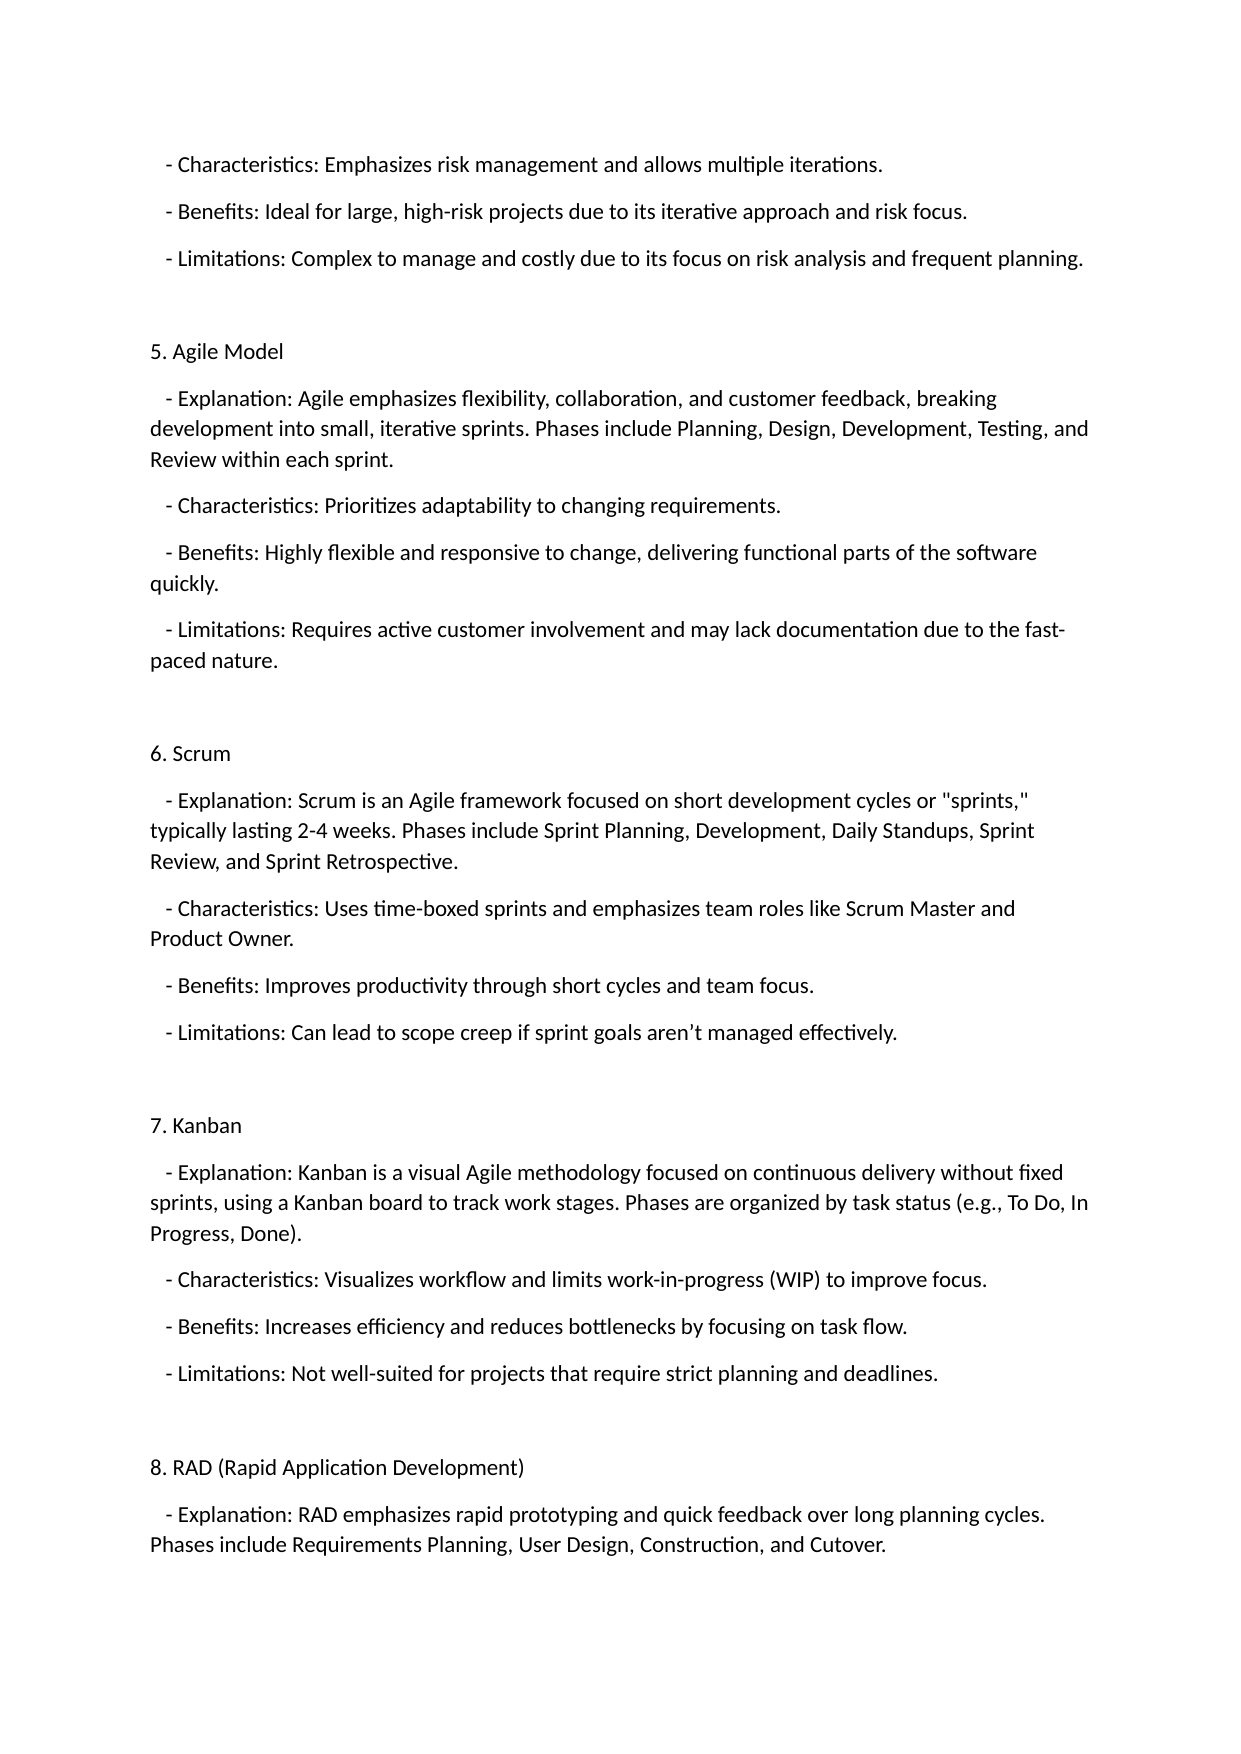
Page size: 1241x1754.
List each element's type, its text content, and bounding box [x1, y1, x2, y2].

text - Explanation: Kanban is a visual Agile methodology focused on continuous delivery without fixed sprints, using a Kanban board to track work stages. Phases are organized by task status (e.g., To Do, In Progress, Done). [150, 1158, 1090, 1247]
text - Limitations: Requires active customer involvement and may lack documentation due to the fast-paced nature. [150, 616, 1090, 674]
text - Characteristics: Visualizes workflow and limits work-in-progress (WIP) to improve focus. [150, 1266, 1090, 1294]
text - Characteristics: Prioritizes adaptability to changing requirements. [150, 492, 1090, 520]
text - Benefits: Ideal for large, high-risk projects due to its iterative approach and risk focus. [150, 197, 1090, 225]
text - Benefits: Increases efficiency and reduces bottlenecks by focusing on task flow. [150, 1312, 1090, 1341]
text - Benefits: Improves productivity through short cycles and team focus. [150, 971, 1090, 999]
text - Limitations: Complex to manage and costly due to its focus on risk analysis and frequent planning. [150, 244, 1090, 272]
text 5. Agile Model [150, 337, 1090, 366]
text - Benefits: Highly flexible and responsive to change, delivering functional parts of the software quickly. [150, 538, 1090, 597]
text - Explanation: RAD emphasizes rapid prototyping and quick feedback over long planning cycles. Phases include Requirements Planning, User Design, Construction, and Cutover. [150, 1500, 1090, 1558]
text 8. RAD (Rapid Application Development) [150, 1453, 1090, 1481]
text - Limitations: Not well-suited for projects that require strict planning and deadlines. [150, 1359, 1090, 1387]
text - Explanation: Scrum is an Agile framework focused on short development cycles or "sprints," typically lasting 2-4 weeks. Phases include Sprint Planning, Development, Daily Standups, Sprint Review, and Sprint Retrospective. [150, 786, 1090, 875]
text - Explanation: Agile emphasizes flexibility, collaboration, and customer feedback, breaking development into small, iterative sprints. Phases include Planning, Design, Development, Testing, and Review within each sprint. [150, 384, 1090, 473]
text - Characteristics: Emphasizes risk management and allows multiple iterations. [150, 150, 1090, 178]
text - Characteristics: Uses time-boxed sprints and emphasizes team roles like Scrum Master and Product Owner. [150, 894, 1090, 952]
text - Limitations: Can lead to scope creep if sprint goals aren’t managed effectively. [150, 1018, 1090, 1046]
text 7. Kanban [150, 1111, 1090, 1139]
text 6. Scrum [150, 739, 1090, 768]
